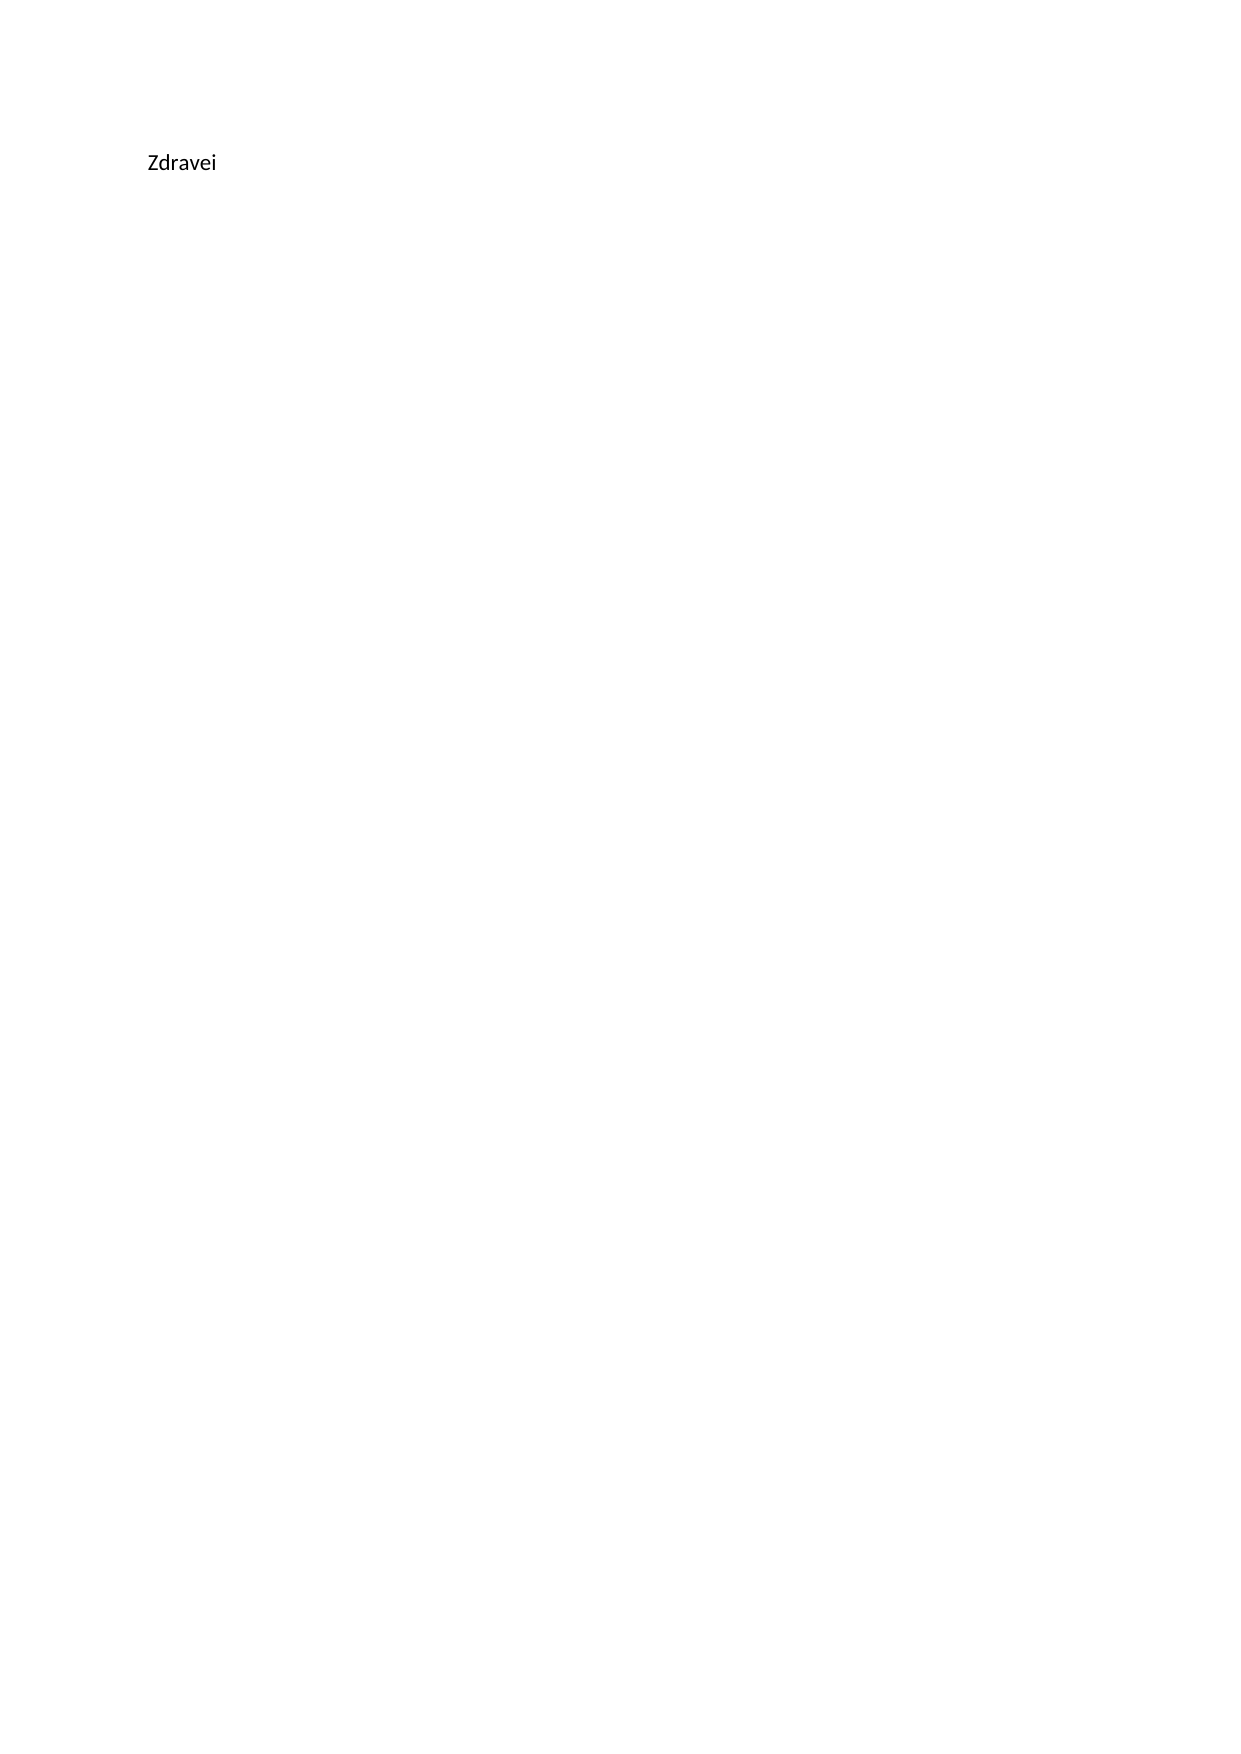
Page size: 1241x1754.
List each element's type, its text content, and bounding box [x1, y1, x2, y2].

text Zdravei [148, 148, 1093, 176]
